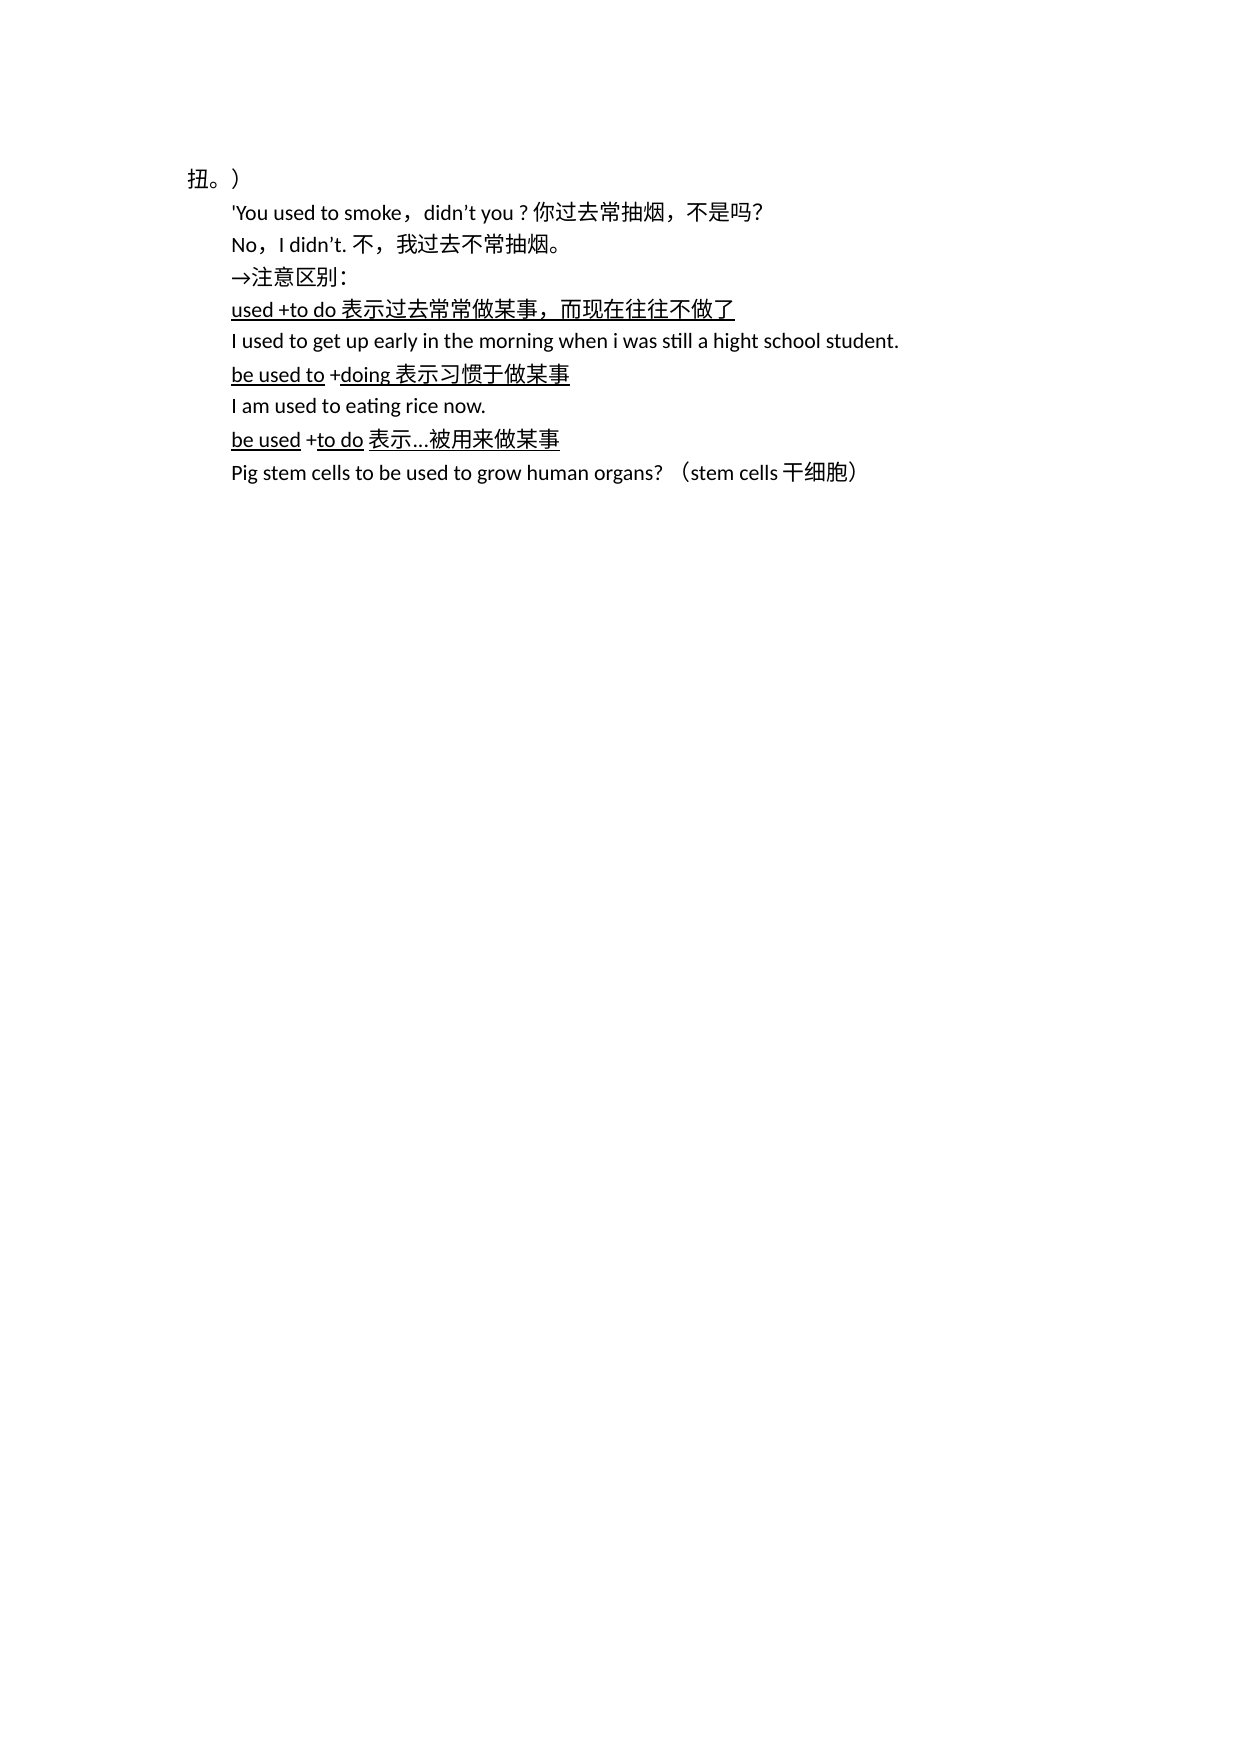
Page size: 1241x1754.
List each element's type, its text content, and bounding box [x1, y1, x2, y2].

text Pig stem cells to be used to grow human organs? （stem cells干细胞） [187, 454, 1053, 487]
text 'You used to smoke，didn’t you ? 你过去常抽烟，不是吗？ [187, 194, 1053, 227]
text used +to do 表示过去常常做某事，而现在往往不做了 [187, 292, 1053, 324]
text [187, 162, 1053, 194]
text be used to +doing 表示习惯于做某事 [187, 357, 1053, 389]
text I am used to eating rice now. [187, 389, 1053, 422]
text →注意区别： [187, 259, 1053, 292]
text I used to get up early in the morning when i was still a hight school student. [187, 324, 1053, 357]
text No，I didn’t. 不，我过去不常抽烟。 [187, 227, 1053, 259]
text be used +to do 表示...被用来做某事 [187, 422, 1053, 454]
